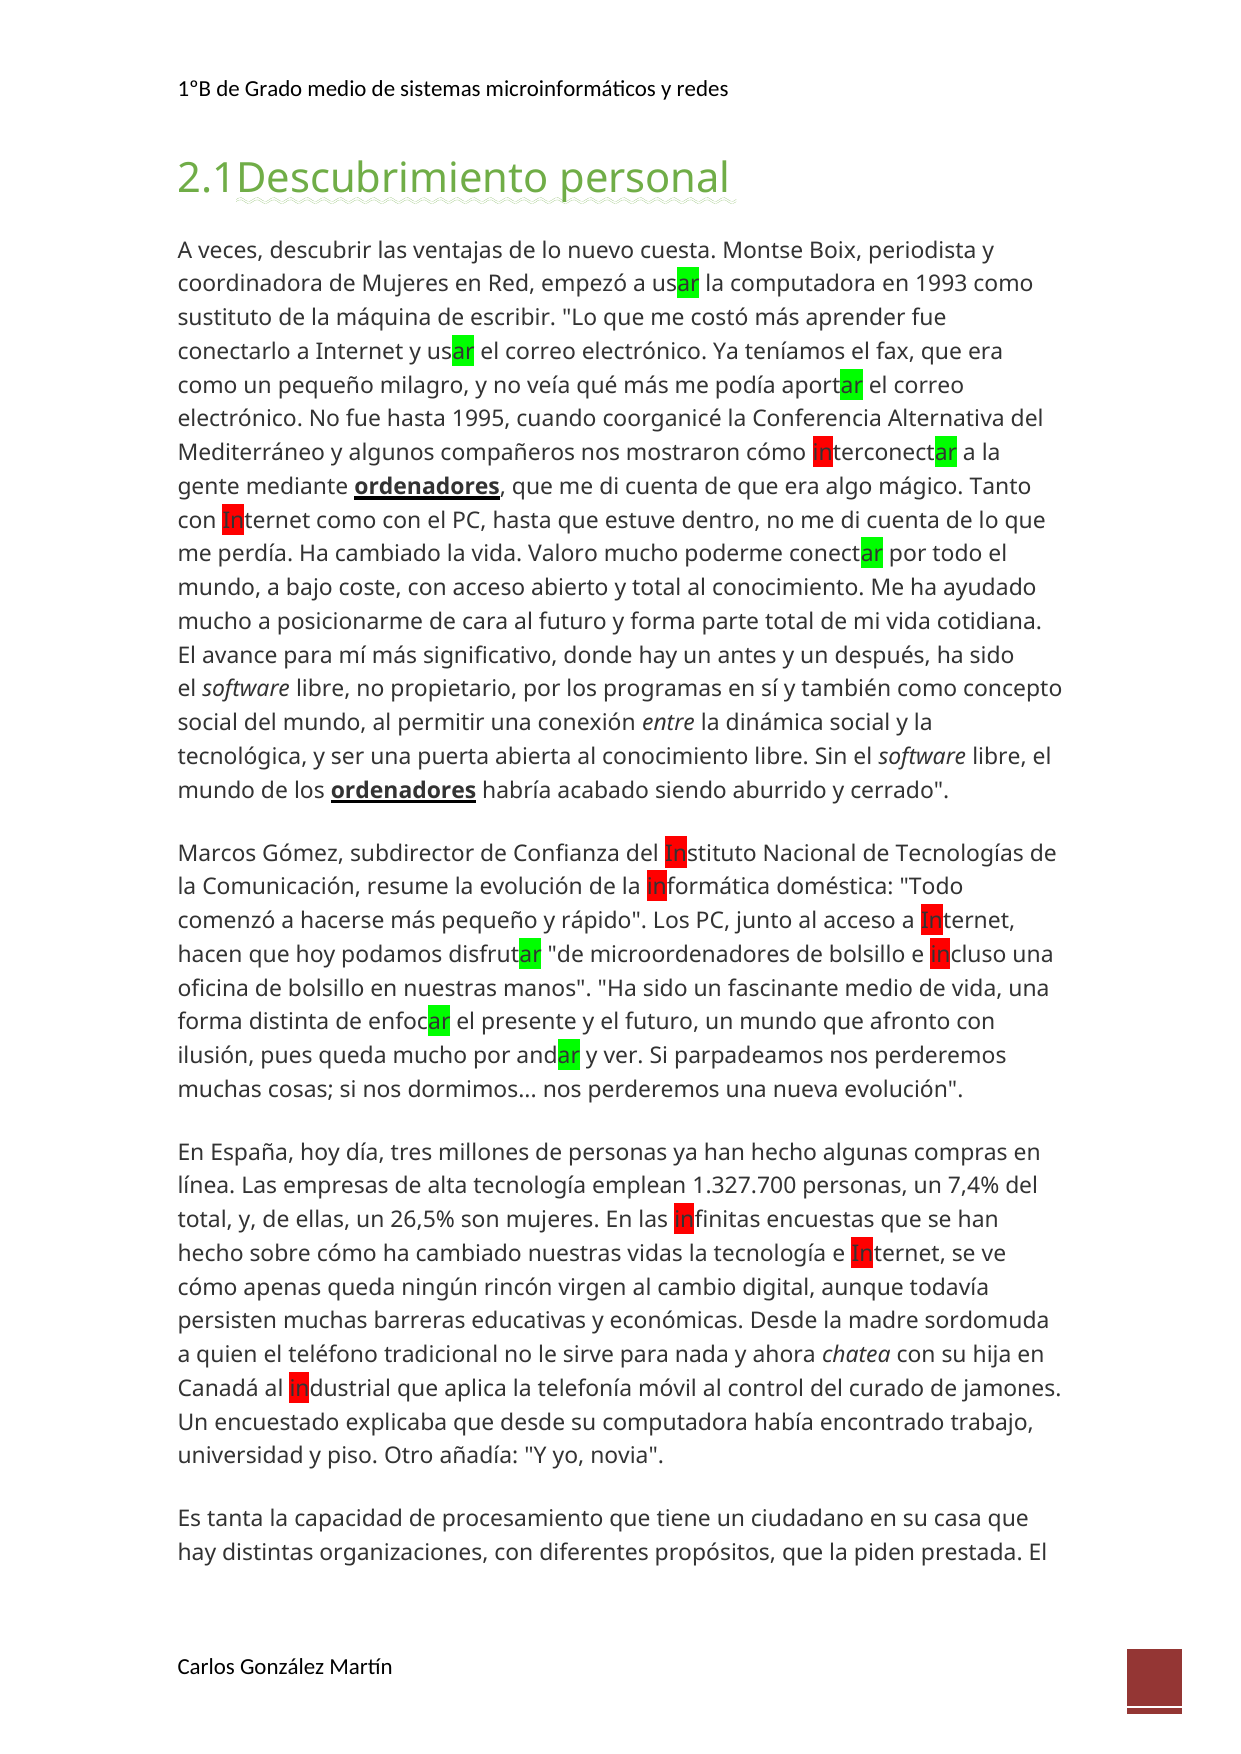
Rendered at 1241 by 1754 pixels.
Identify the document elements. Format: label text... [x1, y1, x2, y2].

text A veces, descubrir las ventajas de lo nuevo cuesta. Montse Boix, periodista y coordinadora de Mujeres en Red, empezó a usar la computadora en 1993 como sustituto de la máquina de escribir. "Lo que me costó más aprender fue conectarlo a Internet y usar el correo electrónico. Ya teníamos el fax, que era como un pequeño milagro, y no veía qué más me podía aportar el correo electrónico. No fue hasta 1995, cuando coorganicé la Conferencia Alternativa del Mediterráneo y algunos compañeros nos mostraron cómo interconectar a la gente mediante ordenadores, que me di cuenta de que era algo mágico. Tanto con Internet como con el PC, hasta que estuve dentro, no me di cuenta de lo que me perdía. Ha cambiado la vida. Valoro mucho poderme conectar por todo el mundo, a bajo coste, con acceso abierto y total al conocimiento. Me ha ayudado mucho a posicionarme de cara al futuro y forma parte total de mi vida cotidiana. El avance para mí más significativo, donde hay un antes y un después, ha sido el software libre, no propietario, por los programas en sí y también como concepto social del mundo, al permitir una conexión entre la dinámica social y la tecnológica, y ser una puerta abierta al conocimiento libre. Sin el software libre, el mundo de los ordenadores habría acabado siendo aburrido y cerrado". [177, 233, 1063, 805]
subtitle Descubrimiento personal [177, 148, 1063, 204]
text En España, hoy día, tres millones de personas ya han hecho algunas compras en línea. Las empresas de alta tecnología emplean 1.327.700 personas, un 7,4% del total, y, de ellas, un 26,5% son mujeres. En las infinitas encuestas que se han hecho sobre cómo ha cambiado nuestras vidas la tecnología e Internet, se ve cómo apenas queda ningún rincón virgen al cambio digital, aunque todavía persisten muchas barreras educativas y económicas. Desde la madre sordomuda a quien el teléfono tradicional no le sirve para nada y ahora chatea con su hija en Canadá al industrial que aplica la telefonía móvil al control del curado de jamones. Un encuestado explicaba que desde su computadora había encontrado trabajo, universidad y piso. Otro añadía: "Y yo, novia". [177, 1136, 1063, 1471]
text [177, 1502, 1063, 1567]
text Marcos Gómez, subdirector de Confianza del Instituto Nacional de Tecnologías de la Comunicación, resume la evolución de la informática doméstica: "Todo comenzó a hacerse más pequeño y rápido". Los PC, junto al acceso a Internet, hacen que hoy podamos disfrutar "de microordenadores de bolsillo e incluso una oficina de bolsillo en nuestras manos". "Ha sido un fascinante medio de vida, una forma distinta de enfocar el presente y el futuro, un mundo que afronto con ilusión, pues queda mucho por andar y ver. Si parpadeamos nos perderemos muchas cosas; si nos dormimos... nos perderemos una nueva evolución". [177, 836, 1063, 1104]
